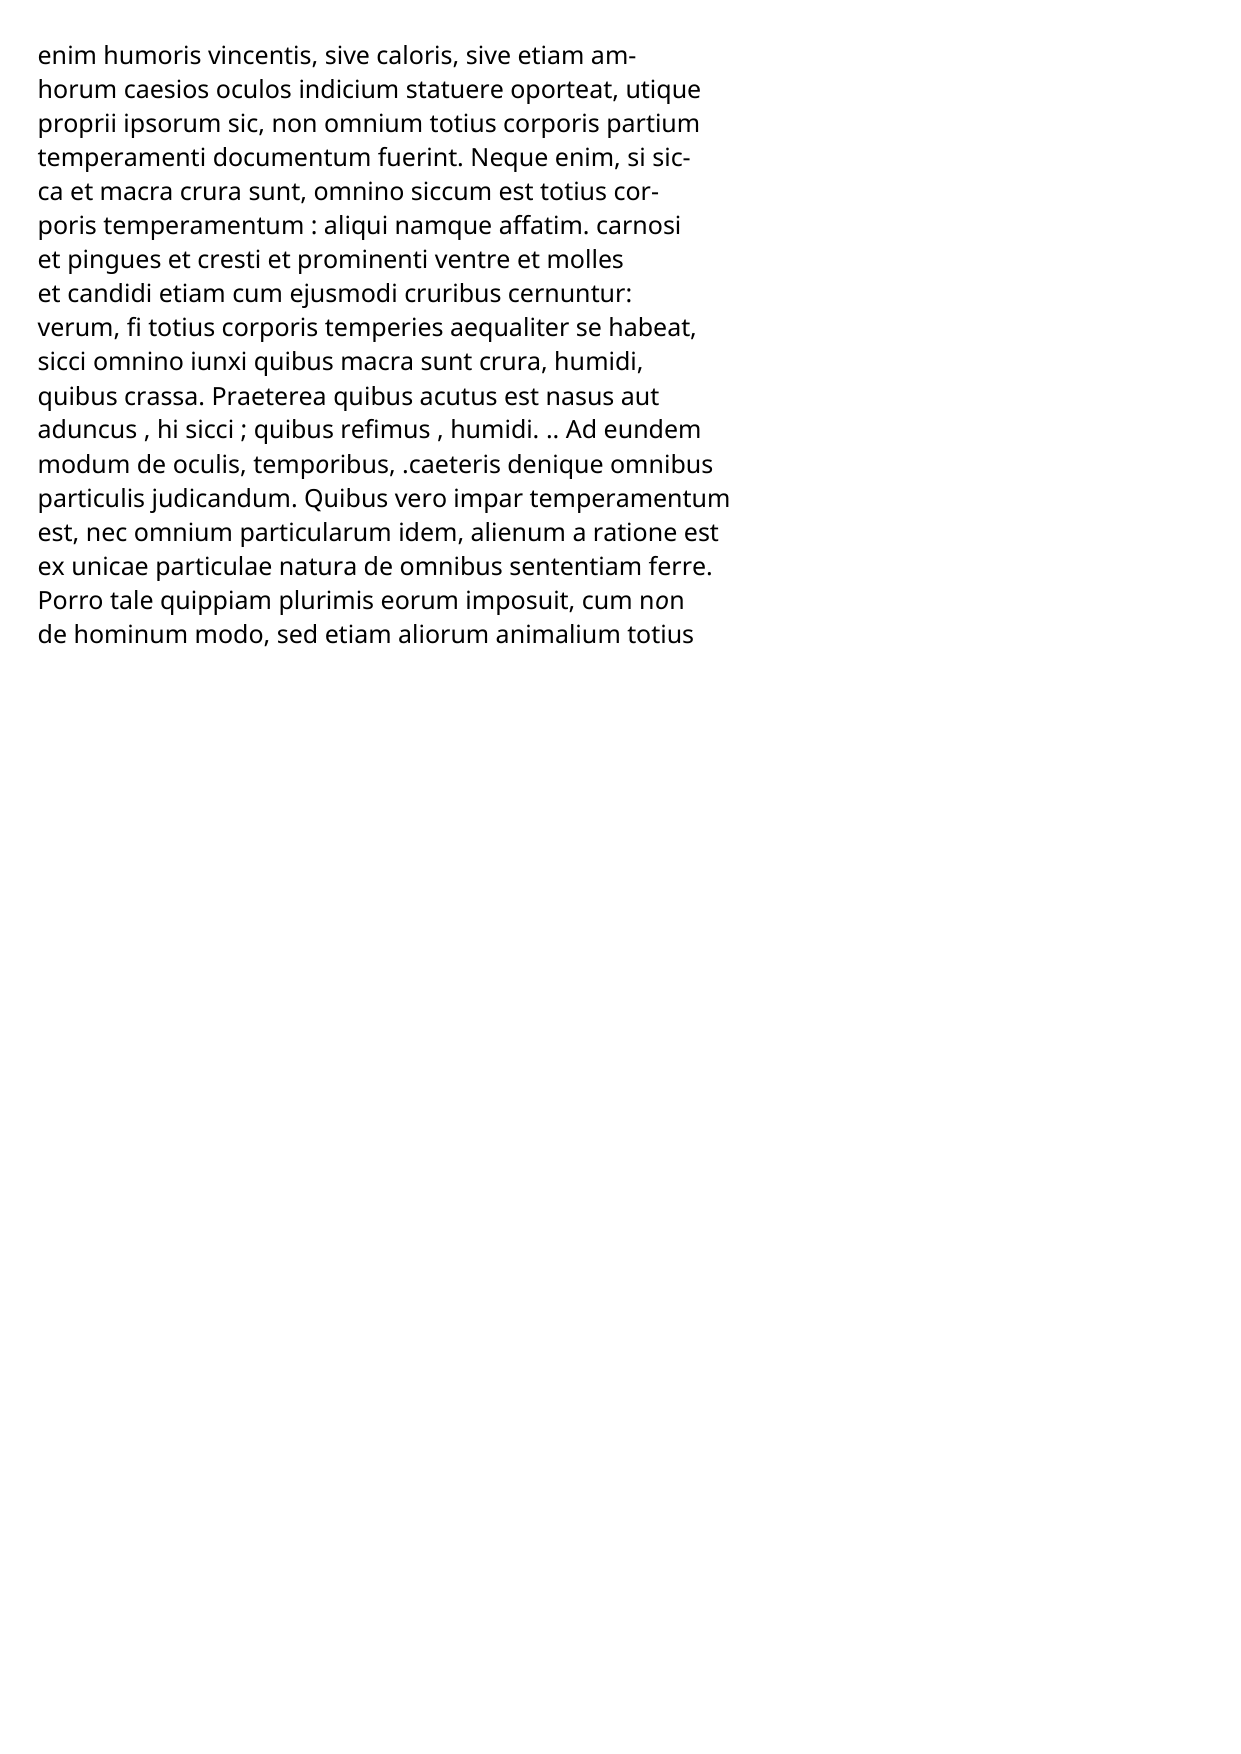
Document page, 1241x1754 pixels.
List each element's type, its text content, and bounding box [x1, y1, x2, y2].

text enim humoris vincentis, sive caloris, sive etiam am- horum caesios oculos indicium statuere oporteat, utique proprii ipsorum sic, non omnium totius corporis partium temperamenti documentum fuerint. Neque enim, si sic- ca et macra crura sunt, omnino siccum est totius cor- poris temperamentum : aliqui namque affatim. carnosi et pingues et cresti et prominenti ventre et molles et candidi etiam cum ejusmodi cruribus cernuntur: verum, fi totius corporis temperies aequaliter se habeat, sicci omnino iunxi quibus macra sunt crura, humidi, quibus crassa. Praeterea quibus acutus est nasus aut aduncus , hi sicci ; quibus refimus , humidi. .. Ad eundem modum de oculis, temporibus, .caeteris denique omnibus particulis judicandum. Quibus vero impar temperamentum est, nec omnium particularum idem, alienum a ratione est ex unicae particulae natura de omnibus sententiam ferre. Porro tale quippiam plurimis eorum imposuit, cum non de hominum modo, sed etiam aliorum animalium totius [37, 37, 1203, 651]
